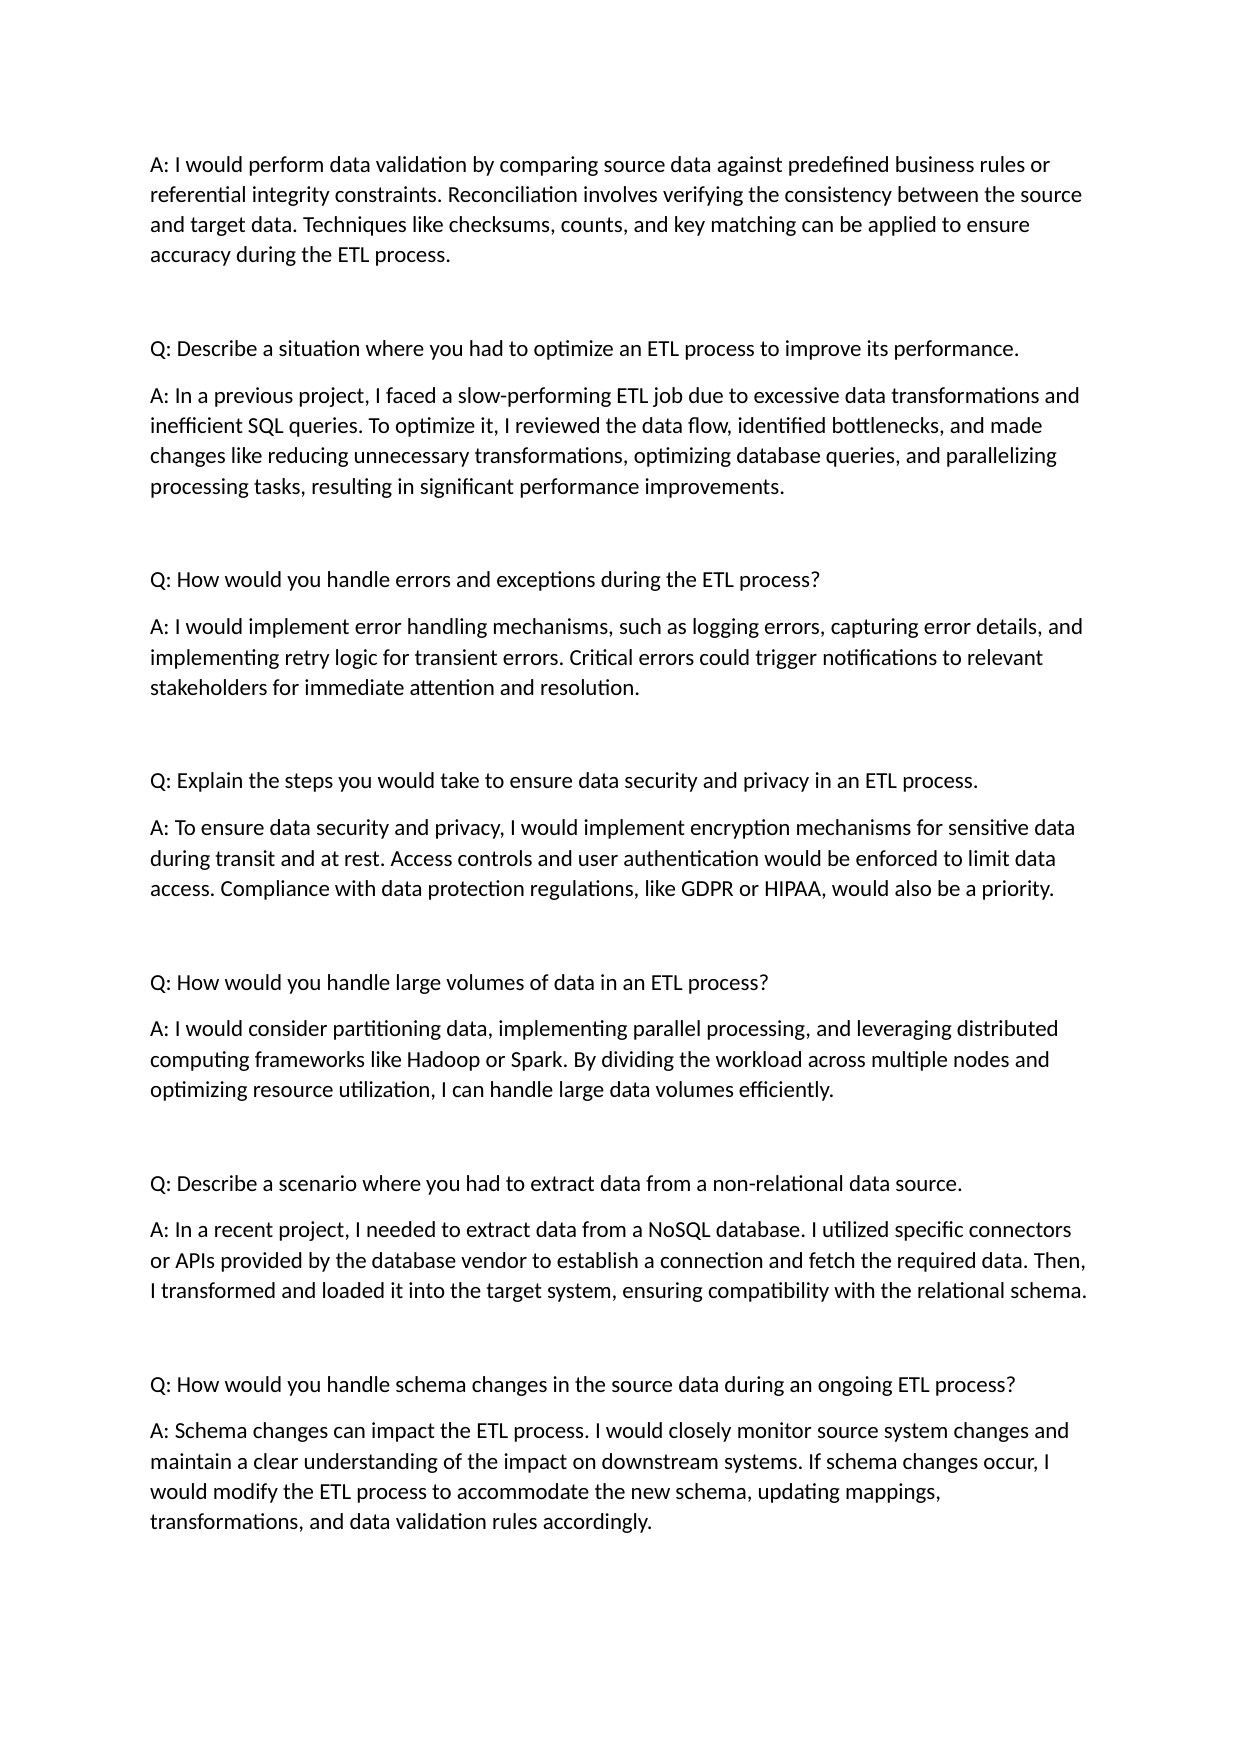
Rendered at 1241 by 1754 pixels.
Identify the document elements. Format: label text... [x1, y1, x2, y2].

text A: I would perform data validation by comparing source data against predefined business rules or referential integrity constraints. Reconciliation involves verifying the consistency between the source and target data. Techniques like checksums, counts, and key matching can be applied to ensure accuracy during the ETL process. [150, 150, 1090, 269]
text A: To ensure data security and privacy, I would implement encryption mechanisms for sensitive data during transit and at rest. Access controls and user authentication would be enforced to limit data access. Compliance with data protection regulations, like GDPR or HIPAA, would also be a priority. [150, 813, 1090, 902]
text Q: How would you handle large volumes of data in an ETL process? [150, 968, 1090, 996]
text A: I would implement error handling mechanisms, such as logging errors, capturing error details, and implementing retry logic for transient errors. Critical errors could trigger notifications to relevant stakeholders for immediate attention and resolution. [150, 612, 1090, 701]
text A: Schema changes can impact the ETL process. I would closely monitor source system changes and maintain a clear understanding of the impact on downstream systems. If schema changes occur, I would modify the ETL process to accommodate the new schema, updating mappings, transformations, and data validation rules accordingly. [150, 1417, 1090, 1535]
text Q: Describe a situation where you had to optimize an ETL process to improve its performance. [150, 334, 1090, 362]
text Q: How would you handle errors and exceptions during the ETL process? [150, 566, 1090, 594]
text A: In a previous project, I faced a slow-performing ETL job due to excessive data transformations and inefficient SQL queries. To optimize it, I reviewed the data flow, identified bottlenecks, and made changes like reducing unnecessary transformations, optimizing database queries, and parallelizing processing tasks, resulting in significant performance improvements. [150, 381, 1090, 500]
text A: In a recent project, I needed to extract data from a NoSQL database. I utilized specific connectors or APIs provided by the database vendor to establish a connection and fetch the required data. Then, I transformed and loaded it into the target system, ensuring compatibility with the relational schema. [150, 1216, 1090, 1304]
text Q: Describe a scenario where you had to extract data from a non-relational data source. [150, 1169, 1090, 1197]
text Q: Explain the steps you would take to ensure data security and privacy in an ETL process. [150, 767, 1090, 795]
text Q: How would you handle schema changes in the source data during an ongoing ETL process? [150, 1370, 1090, 1398]
text A: I would consider partitioning data, implementing parallel processing, and leveraging distributed computing frameworks like Hadoop or Spark. By dividing the workload across multiple nodes and optimizing resource utilization, I can handle large data volumes efficiently. [150, 1014, 1090, 1103]
